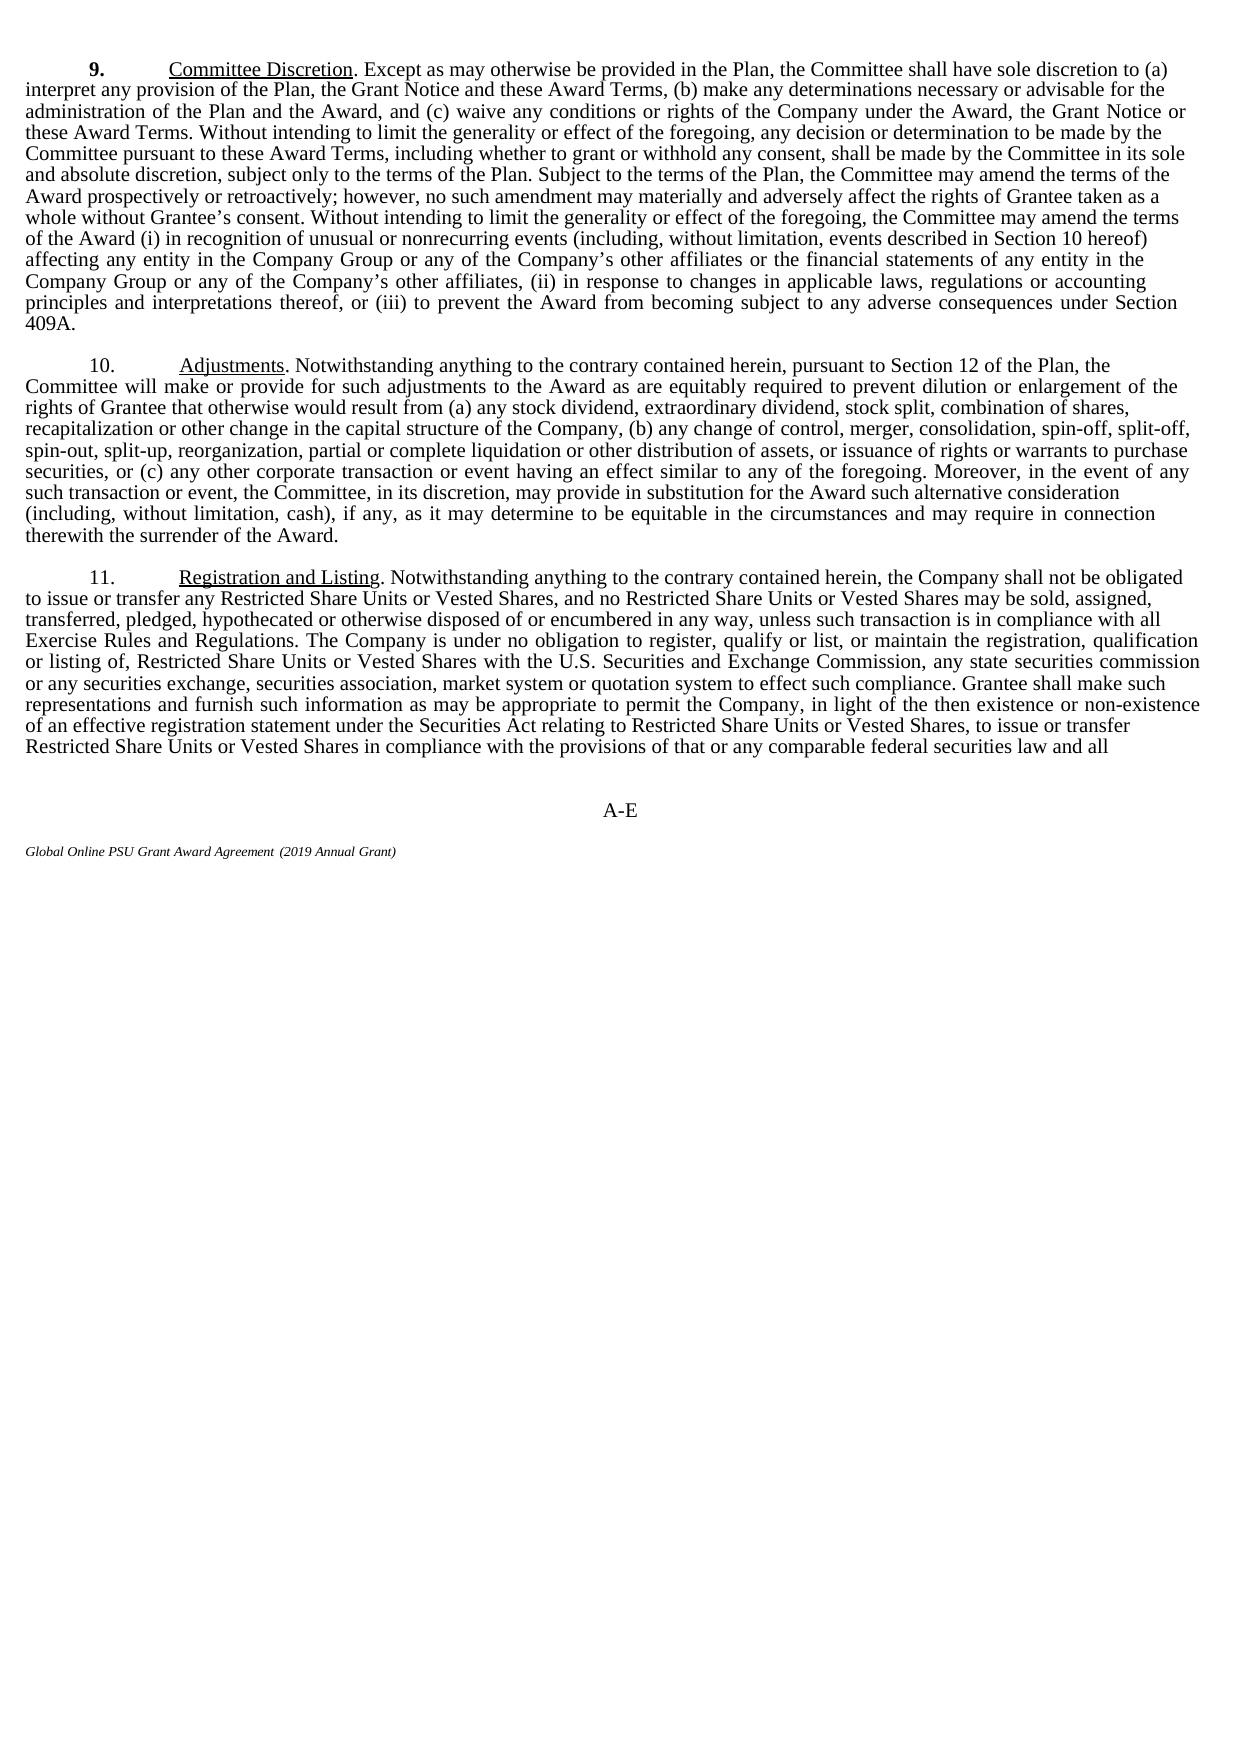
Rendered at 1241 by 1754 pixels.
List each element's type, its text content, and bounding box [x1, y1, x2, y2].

list Adjustments. Notwithstanding anything to the contrary contained herein, pursuant to Section 12 of the Plan, the Committee will make or provide for such adjustments to the Award as are equitably required to prevent dilution or enlargement of the rights of Grantee that otherwise would result from (a) any stock dividend, extraordinary dividend, stock split, combination of shares, recapitalization or other change in the capital structure of the Company, (b) any change of control, merger, consolidation, spin-off, split-off, spin-out, split-up, reorganization, partial or complete liquidation or other distribution of assets, or issuance of rights or warrants to purchase securities, or (c) any other corporate transaction or event having an effect similar to any of the foregoing. Moreover, in the event of any such transaction or event, the Committee, in its discretion, may provide in substitution for the Award such alternative consideration (including, without limitation, cash), if any, as it may determine to be equitable in the circumstances and may require in connection therewith the surrender of the Award. [25, 356, 1213, 547]
list Committee Discretion. Except as may otherwise be provided in the Plan, the Committee shall have sole discretion to (a) interpret any provision of the Plan, the Grant Notice and these Award Terms, (b) make any determinations necessary or advisable for the administration of the Plan and the Award, and (c) waive any conditions or rights of the Company under the Award, the Grant Notice or these Award Terms. Without intending to limit the generality or effect of the foregoing, any decision or determination to be made by the Committee pursuant to these Award Terms, including whether to grant or withhold any consent, shall be made by the Committee in its sole and absolute discretion, subject only to the terms of the Plan. Subject to the terms of the Plan, the Committee may amend the terms of the Award prospectively or retroactively; however, no such amendment may materially and adversely affect the rights of Grantee taken as a whole without Grantee’s consent. Without intending to limit the generality or effect of the foregoing, the Committee may amend the terms of the Award (i) in recognition of unusual or nonrecurring events (including, without limitation, events described in Section 10 hereof) affecting any entity in the Company Group or any of the Company’s other affiliates or the financial statements of any entity in the Company Group or any of the Company’s other affiliates, (ii) in response to changes in applicable laws, regulations or accounting principles and interpretations thereof, or (iii) to prevent the Award from becoming subject to any adverse consequences under Section 409A. [25, 59, 1207, 335]
text A-E [11, 798, 1230, 822]
list Registration and Listing. Notwithstanding anything to the contrary contained herein, the Company shall not be obligated to issue or transfer any Restricted Share Units or Vested Shares, and no Restricted Share Units or Vested Shares may be sold, assigned, transferred, pledged, hypothecated or otherwise disposed of or encumbered in any way, unless such transaction is in compliance with all Exercise Rules and Regulations. The Company is under no obligation to register, qualify or list, or maintain the registration, qualification or listing of, Restricted Share Units or Vested Shares with the U.S. Securities and Exchange Commission, any state securities commission or any securities exchange, securities association, market system or quotation system to effect such compliance. Grantee shall make such representations and furnish such information as may be appropriate to permit the Company, in light of the then existence or non-existence of an effective registration statement under the Securities Act relating to Restricted Share Units or Vested Shares, to issue or transfer Restricted Share Units or Vested Shares in compliance with the provisions of that or any comparable federal securities law and all [25, 567, 1204, 758]
